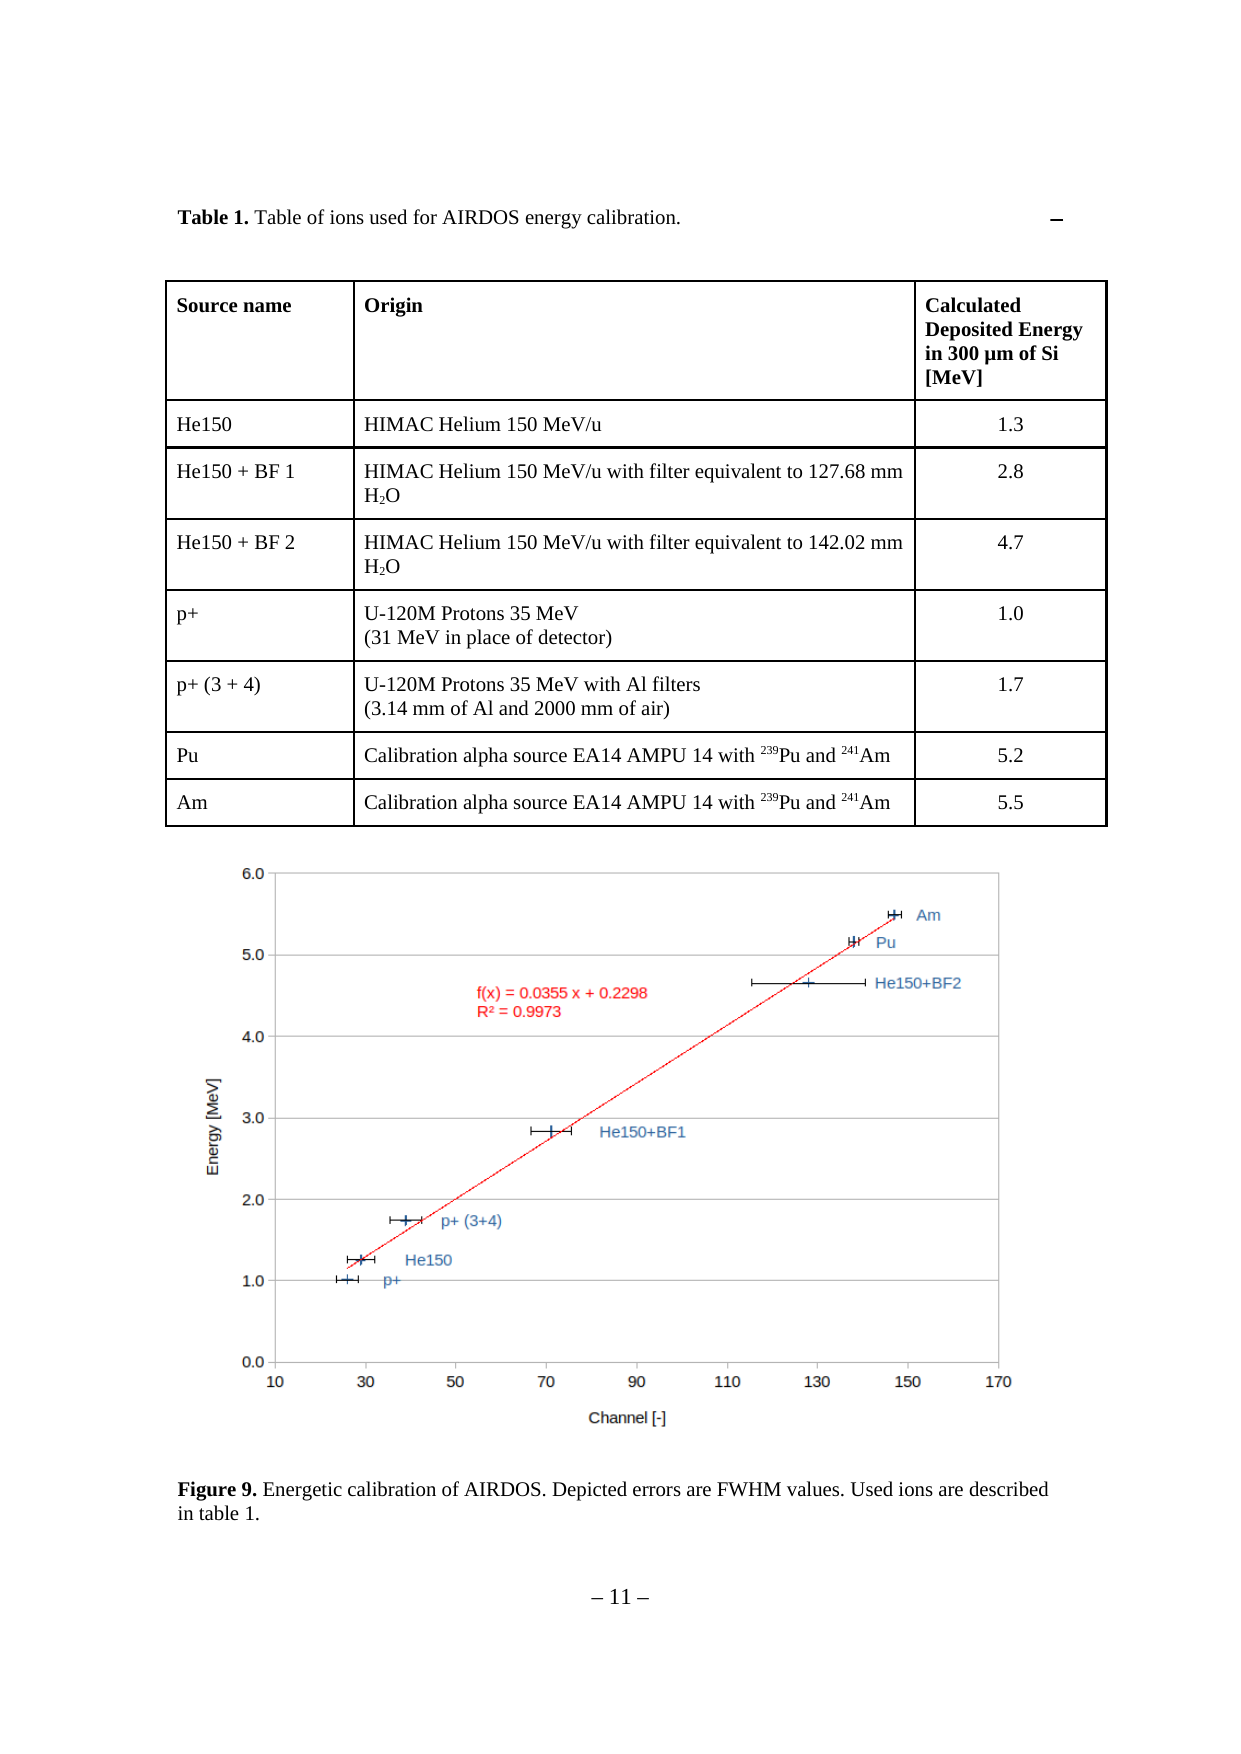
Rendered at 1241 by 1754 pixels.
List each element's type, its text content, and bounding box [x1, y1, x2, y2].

table_cell He150 + BF 2 [167, 520, 353, 588]
picture [183, 855, 1031, 1443]
table_header Origin [355, 282, 914, 399]
table_cell 1.3 [916, 401, 1105, 446]
table_cell p+ (3 + 4) [167, 662, 353, 731]
table_cell 1.7 [916, 662, 1105, 731]
table_cell 2.8 [916, 449, 1105, 517]
table_cell Calibration alpha source EA14 AMPU 14 with 239Pu and 241Am [355, 733, 914, 777]
table_header Source name [167, 282, 353, 399]
table_cell 5.5 [916, 780, 1105, 824]
table_cell Pu [167, 733, 353, 777]
table_cell U-120M Protons 35 MeV with Al filters (3.14 mm of Al and 2000 mm of air) [355, 662, 914, 731]
table_cell p+ [167, 591, 353, 659]
table_header Calculated Deposited Energy in 300 µm of Si [MeV] [916, 282, 1105, 399]
table_cell U-120M Protons 35 MeV (31 MeV in place of detector) [355, 591, 914, 659]
table_cell HIMAC Helium 150 MeV/u [355, 401, 914, 446]
table_cell HIMAC Helium 150 MeV/u with filter equivalent to 142.02 mm H2O [355, 520, 914, 588]
table_cell Am [167, 780, 353, 824]
table_cell 1.0 [916, 591, 1105, 659]
table_cell Calibration alpha source EA14 AMPU 14 with 239Pu and 241Am [355, 780, 914, 824]
table_cell 5.2 [916, 733, 1105, 777]
table_cell 4.7 [916, 520, 1105, 588]
table_cell He150 + BF 1 [167, 449, 353, 517]
table_cell HIMAC Helium 150 MeV/u with filter equivalent to 127.68 mm H2O [355, 449, 914, 517]
table_cell He150 [167, 401, 353, 446]
